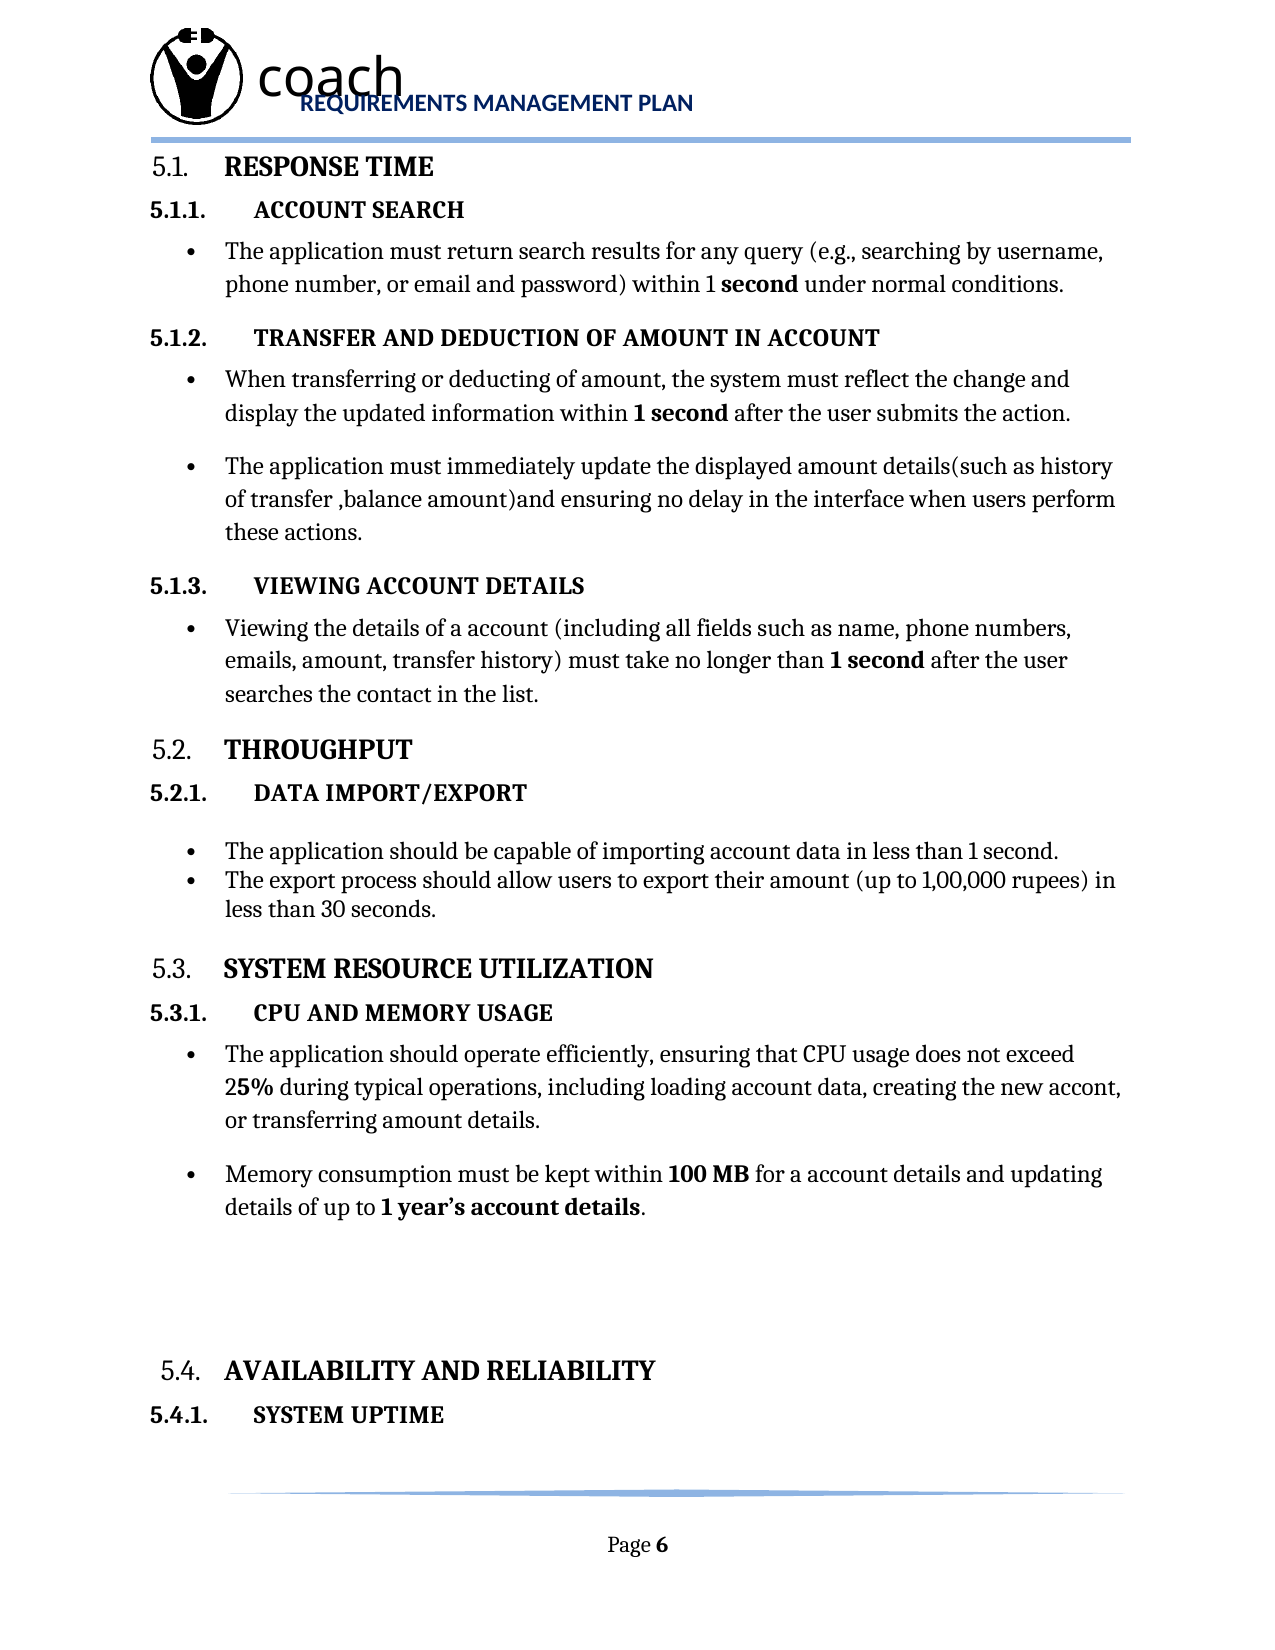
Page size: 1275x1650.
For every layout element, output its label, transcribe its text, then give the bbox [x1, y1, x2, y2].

subtitle System Uptime [150, 1401, 1125, 1429]
subtitle Availability and Reliability [161, 1354, 1125, 1388]
list The application must return search results for any query (e.g., searching by username, phone number, or email and password) within 1 second under normal conditions. [187, 237, 1125, 299]
subtitle transfer and deduction of amount in account [150, 324, 1125, 353]
list When transferring or deducting of amount, the system must reflect the change and display the updated information within 1 second after the user submits the action. [187, 365, 1125, 427]
subtitle account Search [150, 196, 1125, 225]
subtitle Viewing account Details [150, 572, 1125, 601]
subtitle Response time [152, 150, 1125, 183]
list Memory consumption must be kept within 100 MB for a account details and updating details of up to 1 year’s account details. [187, 1160, 1125, 1222]
picture [150, 28, 243, 125]
subtitle CPU and Memory Usage [150, 999, 1125, 1027]
subtitle System Resource Utilization [152, 953, 1125, 986]
list Viewing the details of a account (including all fields such as name, phone numbers, emails, amount, transfer history) must take no longer than 1 second after the user searches the contact in the list. [187, 613, 1125, 708]
list The application should be capable of importing account data in less than 1 second. [187, 837, 1125, 866]
subtitle Throughput [152, 733, 1125, 767]
list The export process should allow users to export their amount (up to 1,00,000 rupees) in less than 30 seconds. [187, 866, 1125, 923]
subtitle Data Import/Export [150, 779, 1125, 808]
list The application must immediately update the displayed amount details(such as history of transfer ,balance amount)and ensuring no delay in the interface when users perform these actions. [187, 452, 1125, 547]
list The application should operate efficiently, ensuring that CPU usage does not exceed 25% during typical operations, including loading account data, creating the new accont, or transferring amount details. [187, 1040, 1125, 1135]
